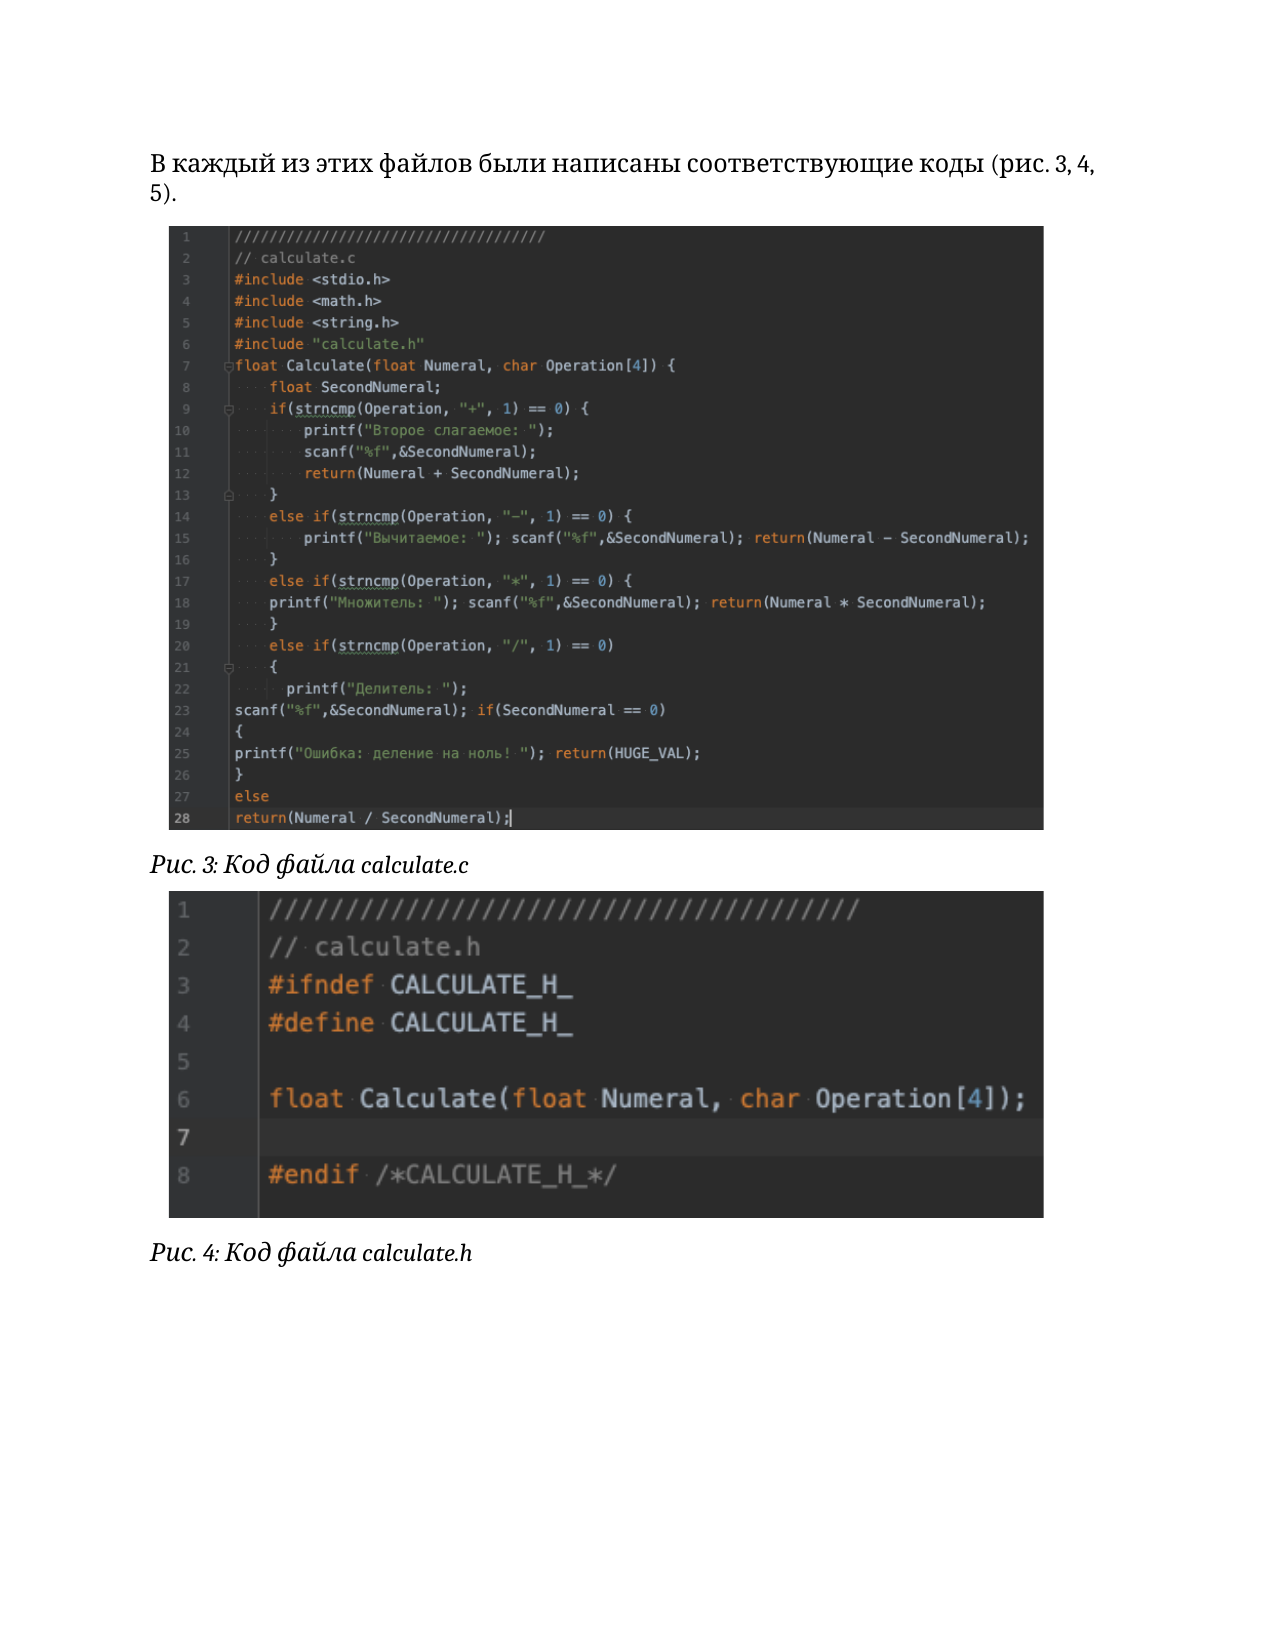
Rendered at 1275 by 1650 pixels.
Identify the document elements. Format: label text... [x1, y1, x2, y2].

text Рис. 4: Код файла calculate.h [150, 1238, 1125, 1267]
text Рис. 3: Код файла calculate.c [150, 851, 1125, 879]
text В каждый из этих файлов были написаны соответствующие коды (рис. 3, 4, 5). [150, 150, 1125, 207]
picture [168, 226, 1044, 830]
picture [168, 891, 1044, 1218]
